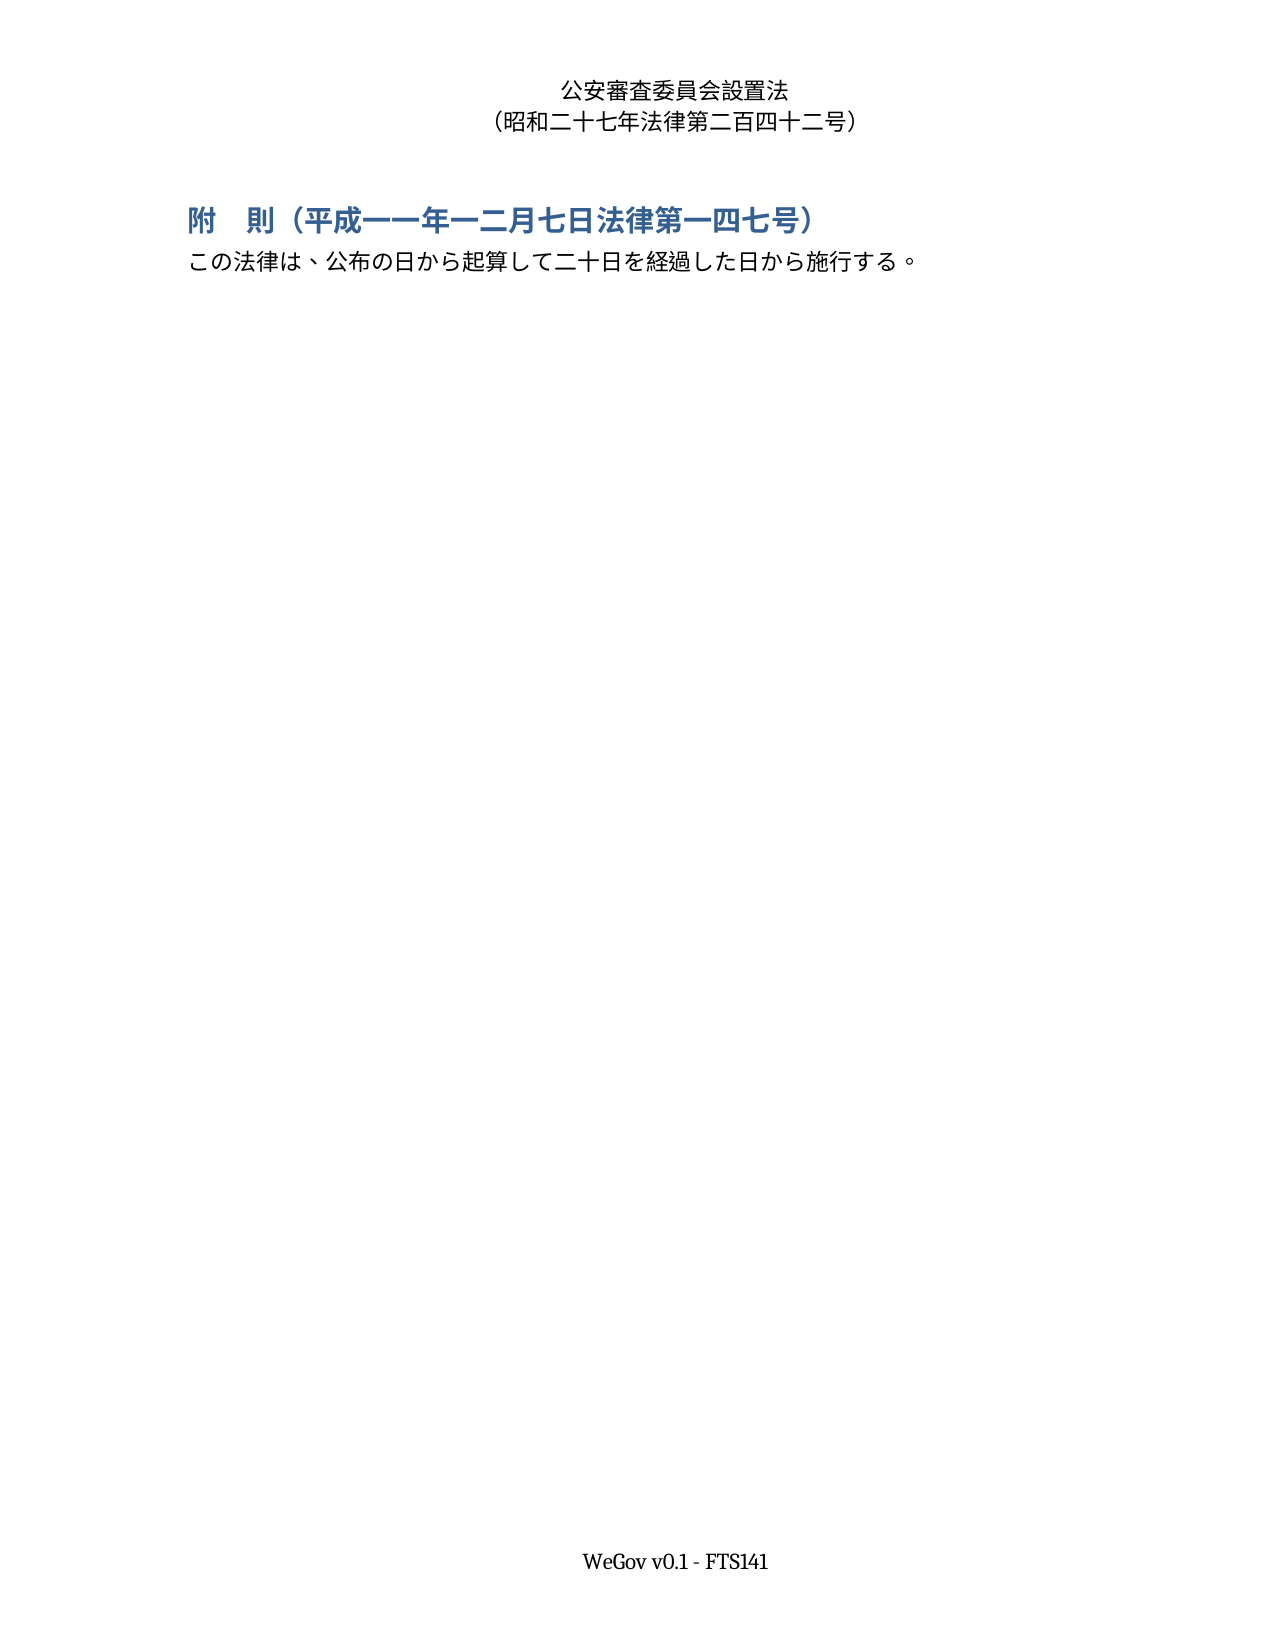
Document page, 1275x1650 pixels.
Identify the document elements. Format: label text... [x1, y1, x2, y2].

text この法律は、公布の日から起算して二十日を経過した日から施行する。 [187, 246, 1087, 277]
subtitle 附 則（平成一一年一二月七日法律第一四七号） [187, 200, 1087, 240]
